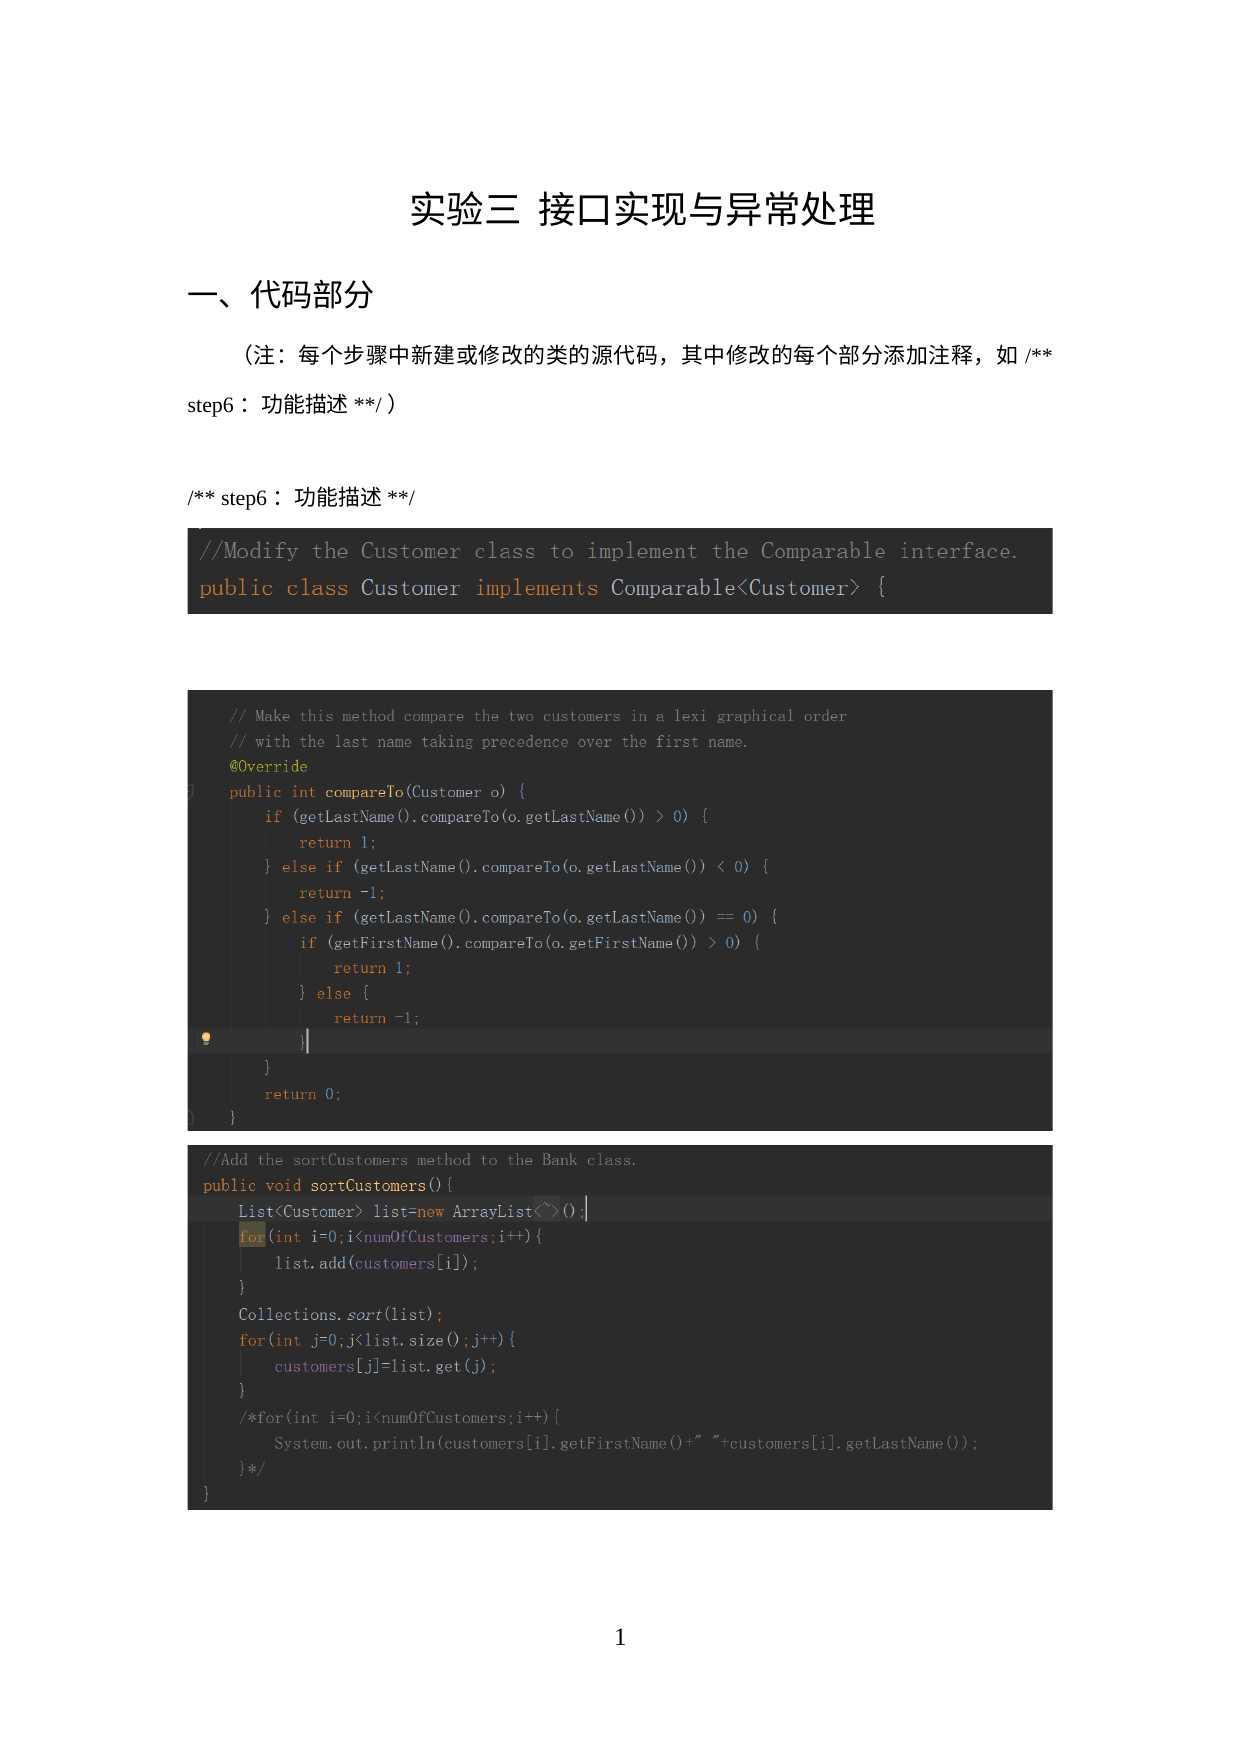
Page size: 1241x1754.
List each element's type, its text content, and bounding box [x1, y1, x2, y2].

picture [187, 1145, 1053, 1510]
picture [187, 528, 1053, 614]
picture [187, 690, 1053, 1131]
text /** step6 ：功能描述 **/ [187, 480, 1053, 512]
subtitle 实验三 接口实现与异常处理 [232, 174, 1053, 239]
subtitle 一、代码部分 [187, 260, 1053, 325]
text （注：每个步骤中新建或修改的类的源代码，其中修改的每个部分添加注释，如 /** step6 ：功能描述 **/ ） [187, 338, 1053, 419]
